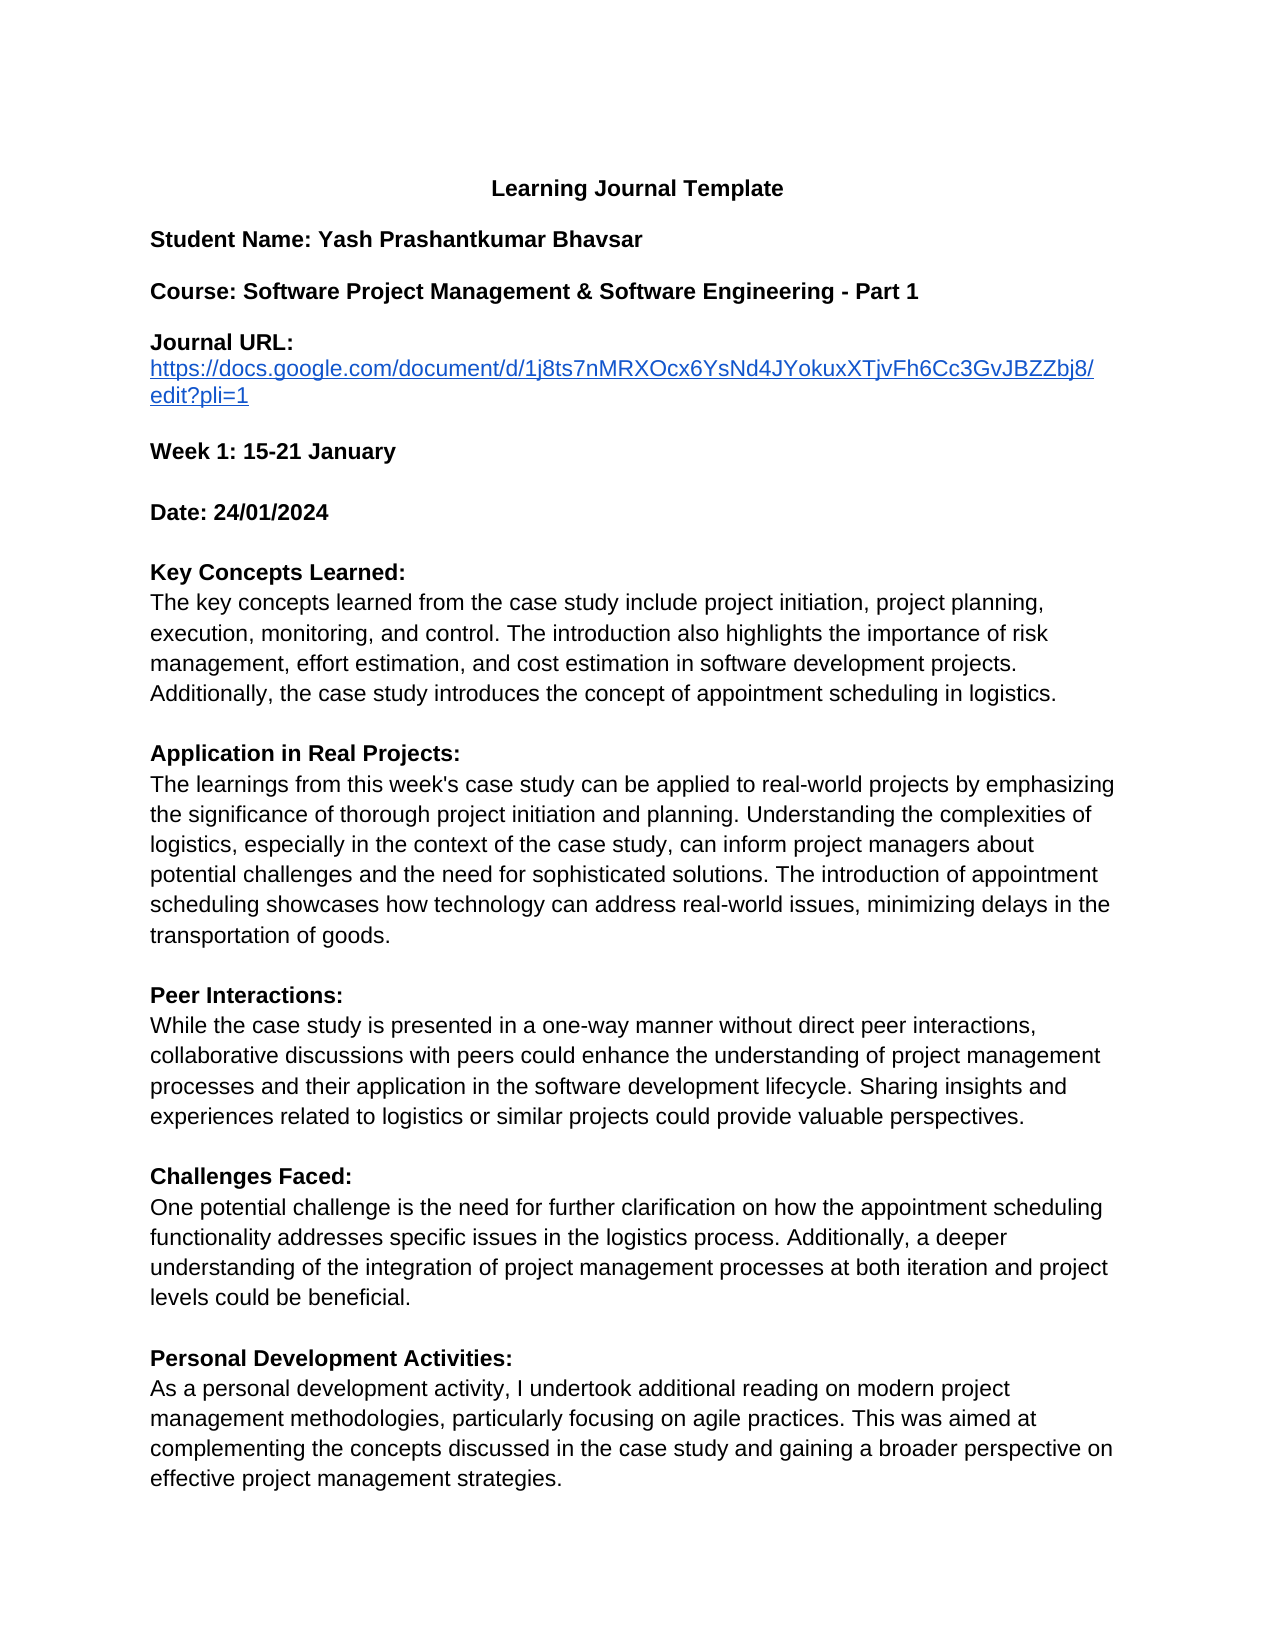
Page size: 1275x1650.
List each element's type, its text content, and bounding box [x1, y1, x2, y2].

text One potential challenge is the need for further clarification on how the appointment scheduling functionality addresses specific issues in the logistics process. Additionally, a deeper understanding of the integration of project management processes at both iteration and project levels could be beneficial. [150, 1193, 1125, 1311]
text Course: Software Project Management & Software Engineering - Part 1 [150, 278, 1125, 304]
text Journal URL: https://docs.google.com/document/d/1j8ts7nMRXOcx6YsNd4JYokuxXTjvFh6Cc3GvJBZZbj8/edit?pli=1 [150, 329, 1125, 408]
text Learning Journal Template [150, 175, 1125, 201]
text Date: 24/01/2024 [150, 499, 1125, 525]
text Week 1: 15-21 January [150, 438, 1125, 465]
text Personal Development Activities: [150, 1344, 1125, 1371]
text Peer Interactions: [150, 982, 1125, 1008]
text Key Concepts Learned: [150, 559, 1125, 586]
text While the case study is presented in a one-way manner without direct peer interactions, collaborative discussions with peers could enhance the understanding of project management processes and their application in the software development lifecycle. Sharing insights and experiences related to logistics or similar projects could provide valuable perspectives. [150, 1012, 1125, 1129]
text The learnings from this week's case study can be applied to real-world projects by emphasizing the significance of thorough project initiation and planning. Understanding the complexities of logistics, especially in the context of the case study, can inform project managers about potential challenges and the need for sophisticated solutions. The introduction of appointment scheduling showcases how technology can address real-world issues, minimizing delays in the transportation of goods. [150, 771, 1125, 948]
text Application in Real Projects: [150, 740, 1125, 767]
text As a personal development activity, I undertook additional reading on modern project management methodologies, particularly focusing on agile practices. This was aimed at complementing the concepts discussed in the case study and gaining a broader perspective on effective project management strategies. [150, 1375, 1125, 1492]
text Challenges Faced: [150, 1163, 1125, 1190]
text Student Name: Yash Prashantkumar Bhavsar [150, 226, 1125, 253]
text The key concepts learned from the case study include project initiation, project planning, execution, monitoring, and control. The introduction also highlights the importance of risk management, effort estimation, and cost estimation in software development projects. Additionally, the case study introduces the concept of appointment scheduling in logistics. [150, 589, 1125, 706]
